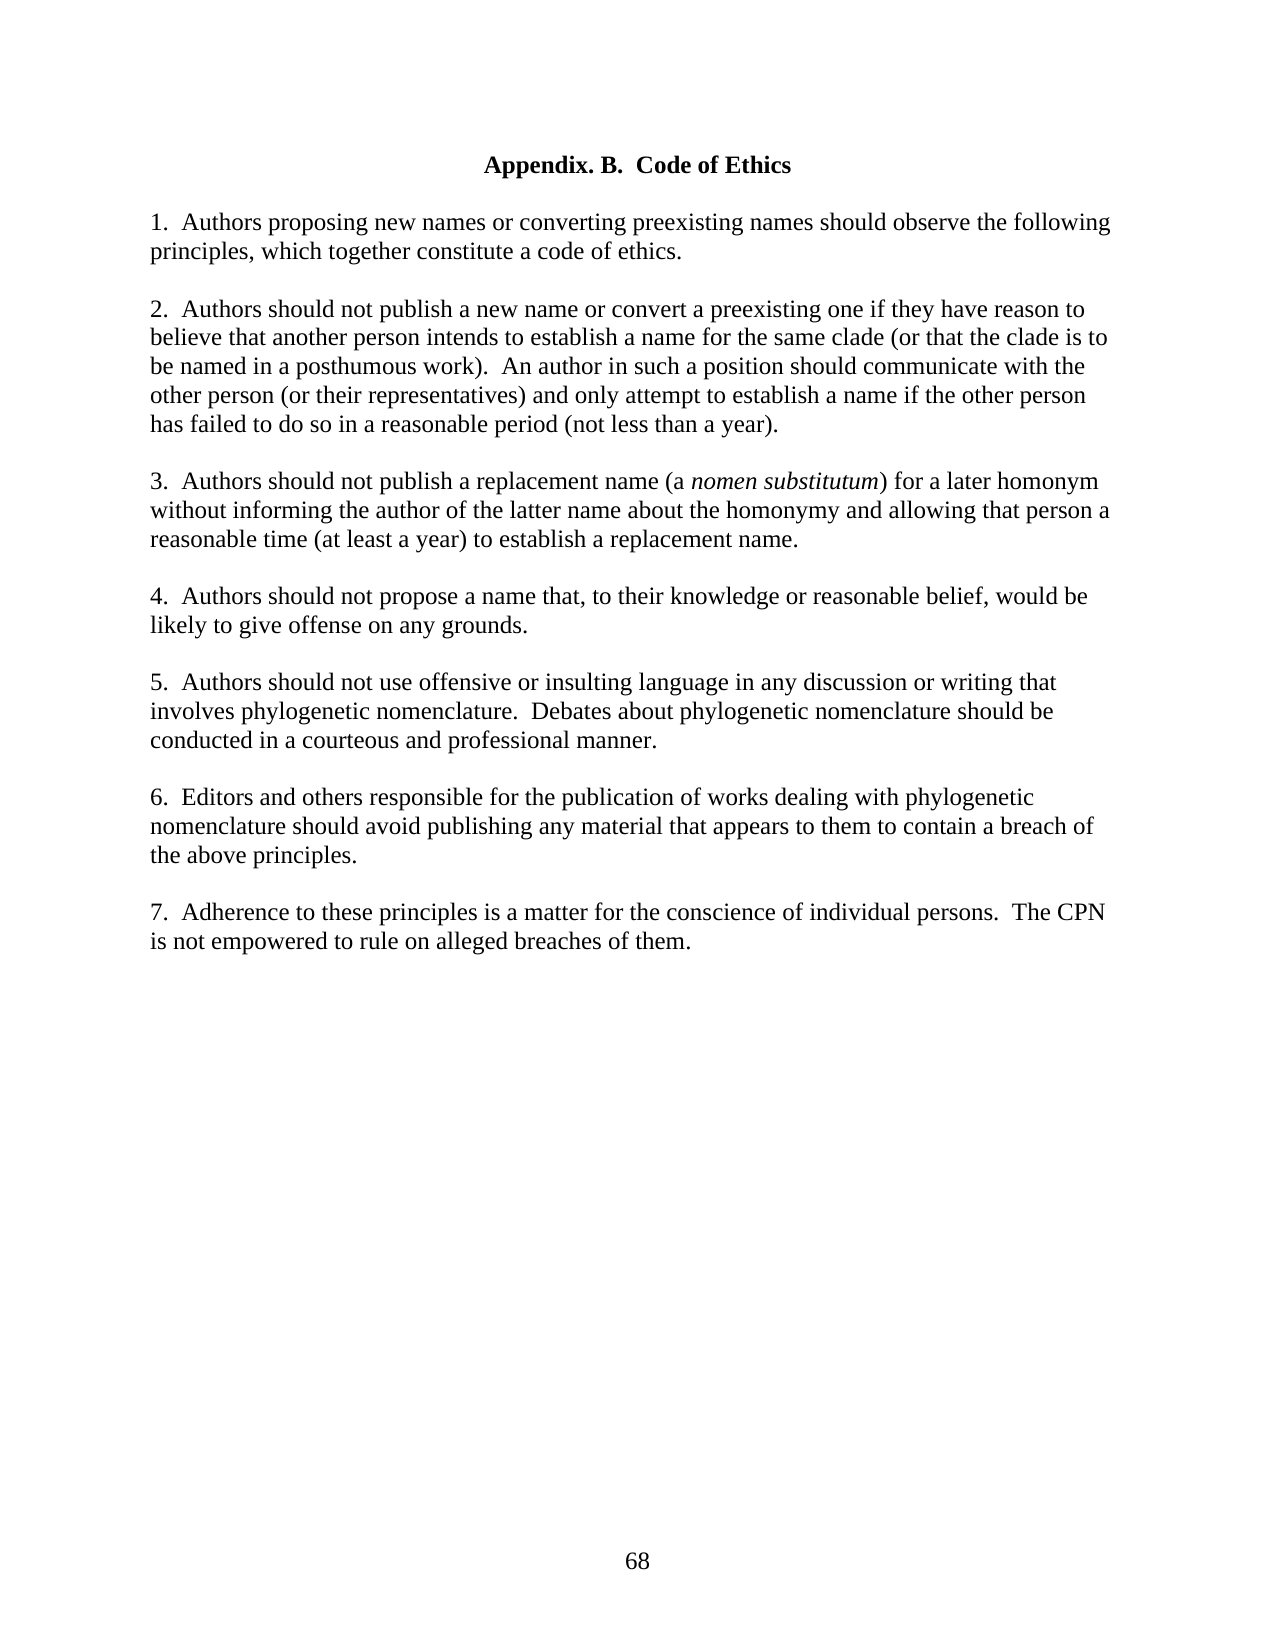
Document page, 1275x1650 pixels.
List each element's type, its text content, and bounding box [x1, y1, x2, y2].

text 4. Authors should not propose a name that, to their knowledge or reasonable belief, would be likely to give offense on any grounds. [150, 581, 1125, 639]
text 6. Editors and others responsible for the publication of works dealing with phylogenetic nomenclature should avoid publishing any material that appears to them to contain a breach of the above principles. [150, 782, 1125, 869]
text Appendix. B. Code of Ethics [150, 150, 1125, 179]
text 5. Authors should not use offensive or insulting language in any discussion or writing that involves phylogenetic nomenclature. Debates about phylogenetic nomenclature should be conducted in a courteous and professional manner. [150, 667, 1125, 754]
text 7. Adherence to these principles is a matter for the conscience of individual persons. The CPN is not empowered to rule on alleged breaches of them. [150, 897, 1125, 955]
text 1. Authors proposing new names or converting preexisting names should observe the following principles, which together constitute a code of ethics. [150, 207, 1125, 265]
text 2. Authors should not publish a new name or convert a preexisting one if they have reason to believe that another person intends to establish a name for the same clade (or that the clade is to be named in a posthumous work). An author in such a position should communicate with the other person (or their representatives) and only attempt to establish a name if the other person has failed to do so in a reasonable period (not less than a year). [150, 294, 1125, 437]
text 3. Authors should not publish a replacement name (a nomen substitutum) for a later homonym without informing the author of the latter name about the homonymy and allowing that person a reasonable time (at least a year) to establish a replacement name. [150, 466, 1125, 552]
